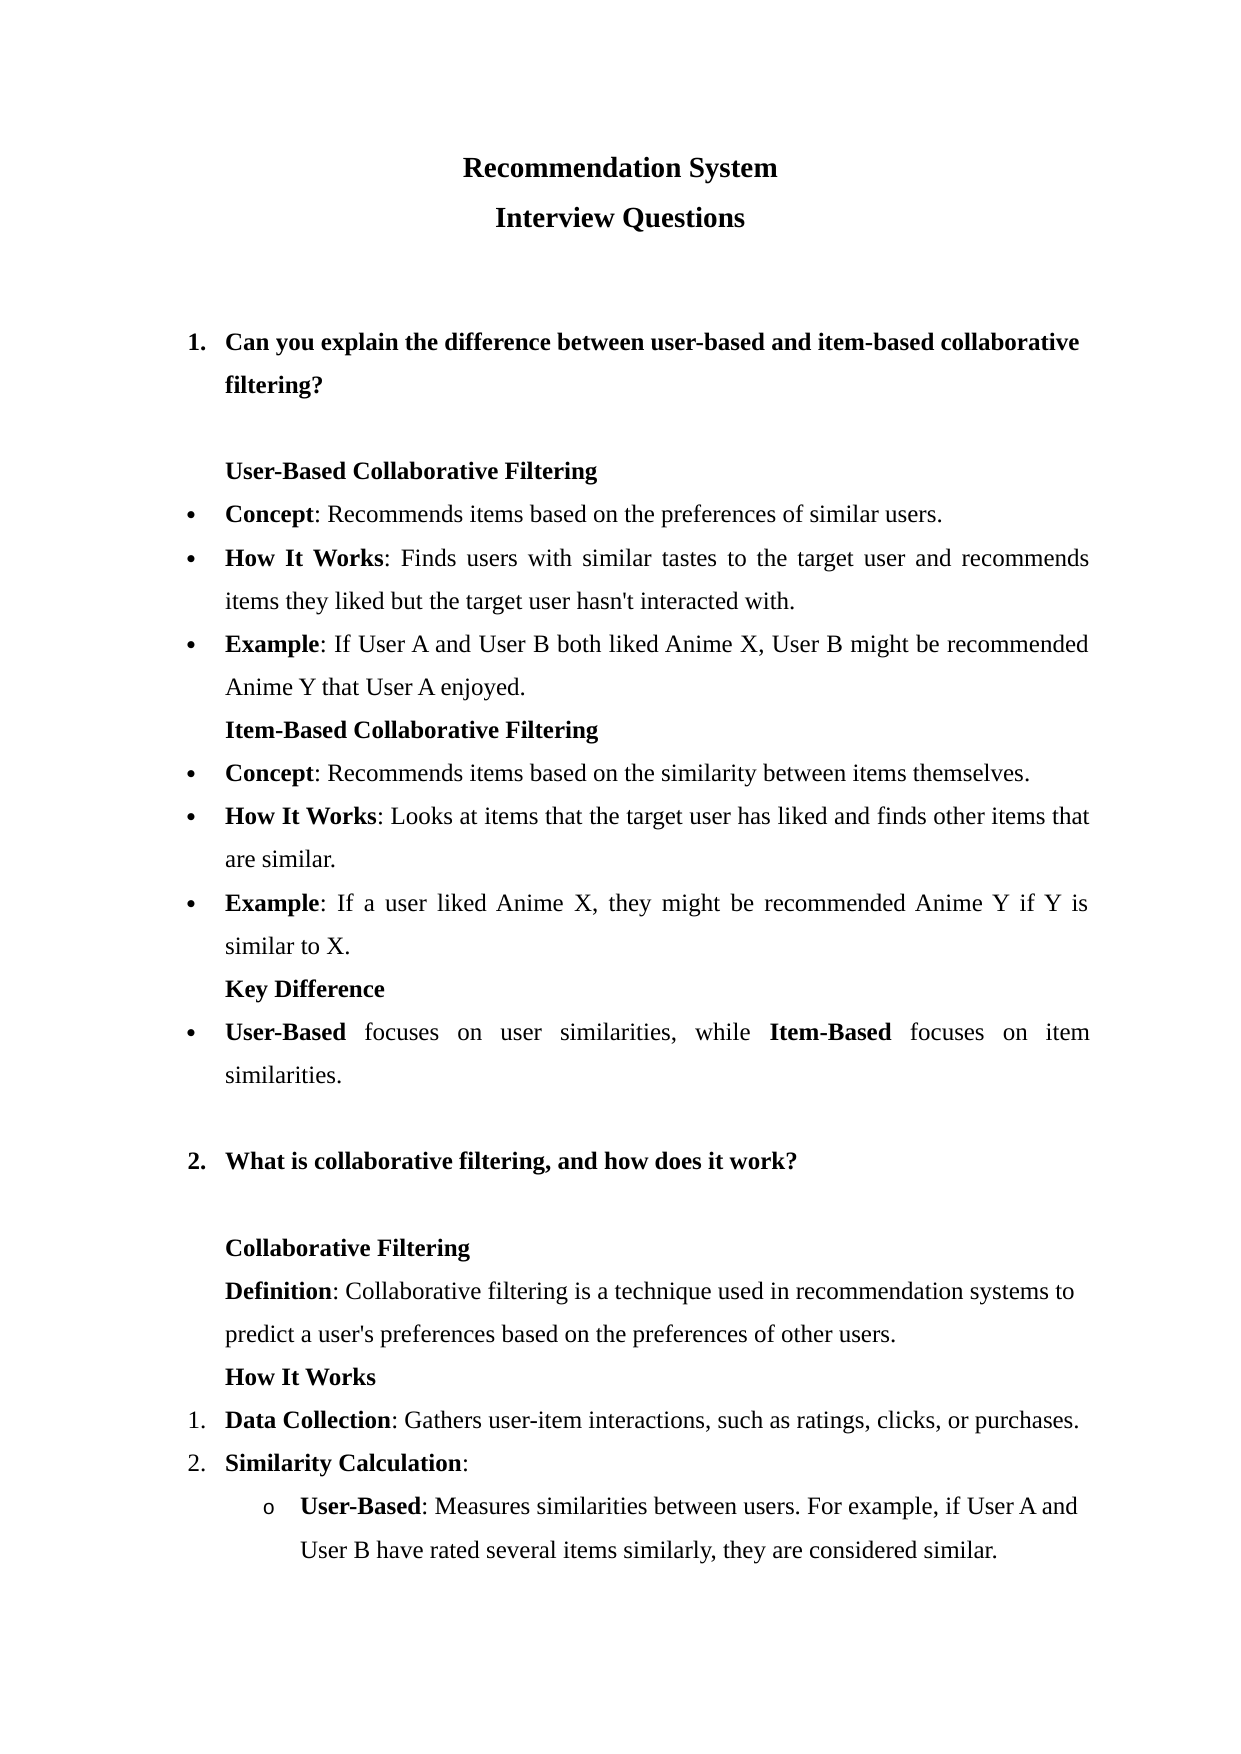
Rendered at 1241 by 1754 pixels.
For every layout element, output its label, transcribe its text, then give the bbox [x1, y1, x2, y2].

list Can you explain the difference between user-based and item-based collaborative filtering? [187, 327, 1090, 399]
text Recommendation System Interview Questions [150, 150, 1090, 234]
list Item-Based Collaborative Filtering [225, 715, 1090, 744]
list Key Difference [225, 974, 1090, 1003]
list What is collaborative filtering, and how does it work? [187, 1146, 1090, 1175]
list Similarity Calculation: [187, 1448, 1090, 1477]
list How It Works: Looks at items that the target user has liked and finds other items that are similar. [187, 801, 1090, 873]
list Collaborative Filtering [225, 1233, 1090, 1261]
list User-Based: Measures similarities between users. For example, if User A and User B have rated several items similarly, they are considered similar. [262, 1491, 1090, 1564]
list User-Based focuses on user similarities, while Item-Based focuses on item similarities. [187, 1017, 1090, 1089]
list Definition: Collaborative filtering is a technique used in recommendation systems to predict a user's preferences based on the preferences of other users. [225, 1276, 1090, 1348]
list Concept: Recommends items based on the similarity between items themselves. [187, 758, 1090, 787]
list Example: If a user liked Anime X, they might be recommended Anime Y if Y is similar to X. [187, 888, 1090, 959]
list Example: If User A and User B both liked Anime X, User B might be recommended Anime Y that User A enjoyed. [187, 629, 1090, 701]
list Data Collection: Gathers user-item interactions, such as ratings, clicks, or purchases. [187, 1405, 1090, 1434]
list How It Works: Finds users with similar tastes to the target user and recommends items they liked but the target user hasn't interacted with. [187, 543, 1090, 614]
list User-Based Collaborative Filtering [225, 456, 1090, 485]
list How It Works [225, 1362, 1090, 1391]
list Concept: Recommends items based on the preferences of similar users. [187, 499, 1090, 528]
